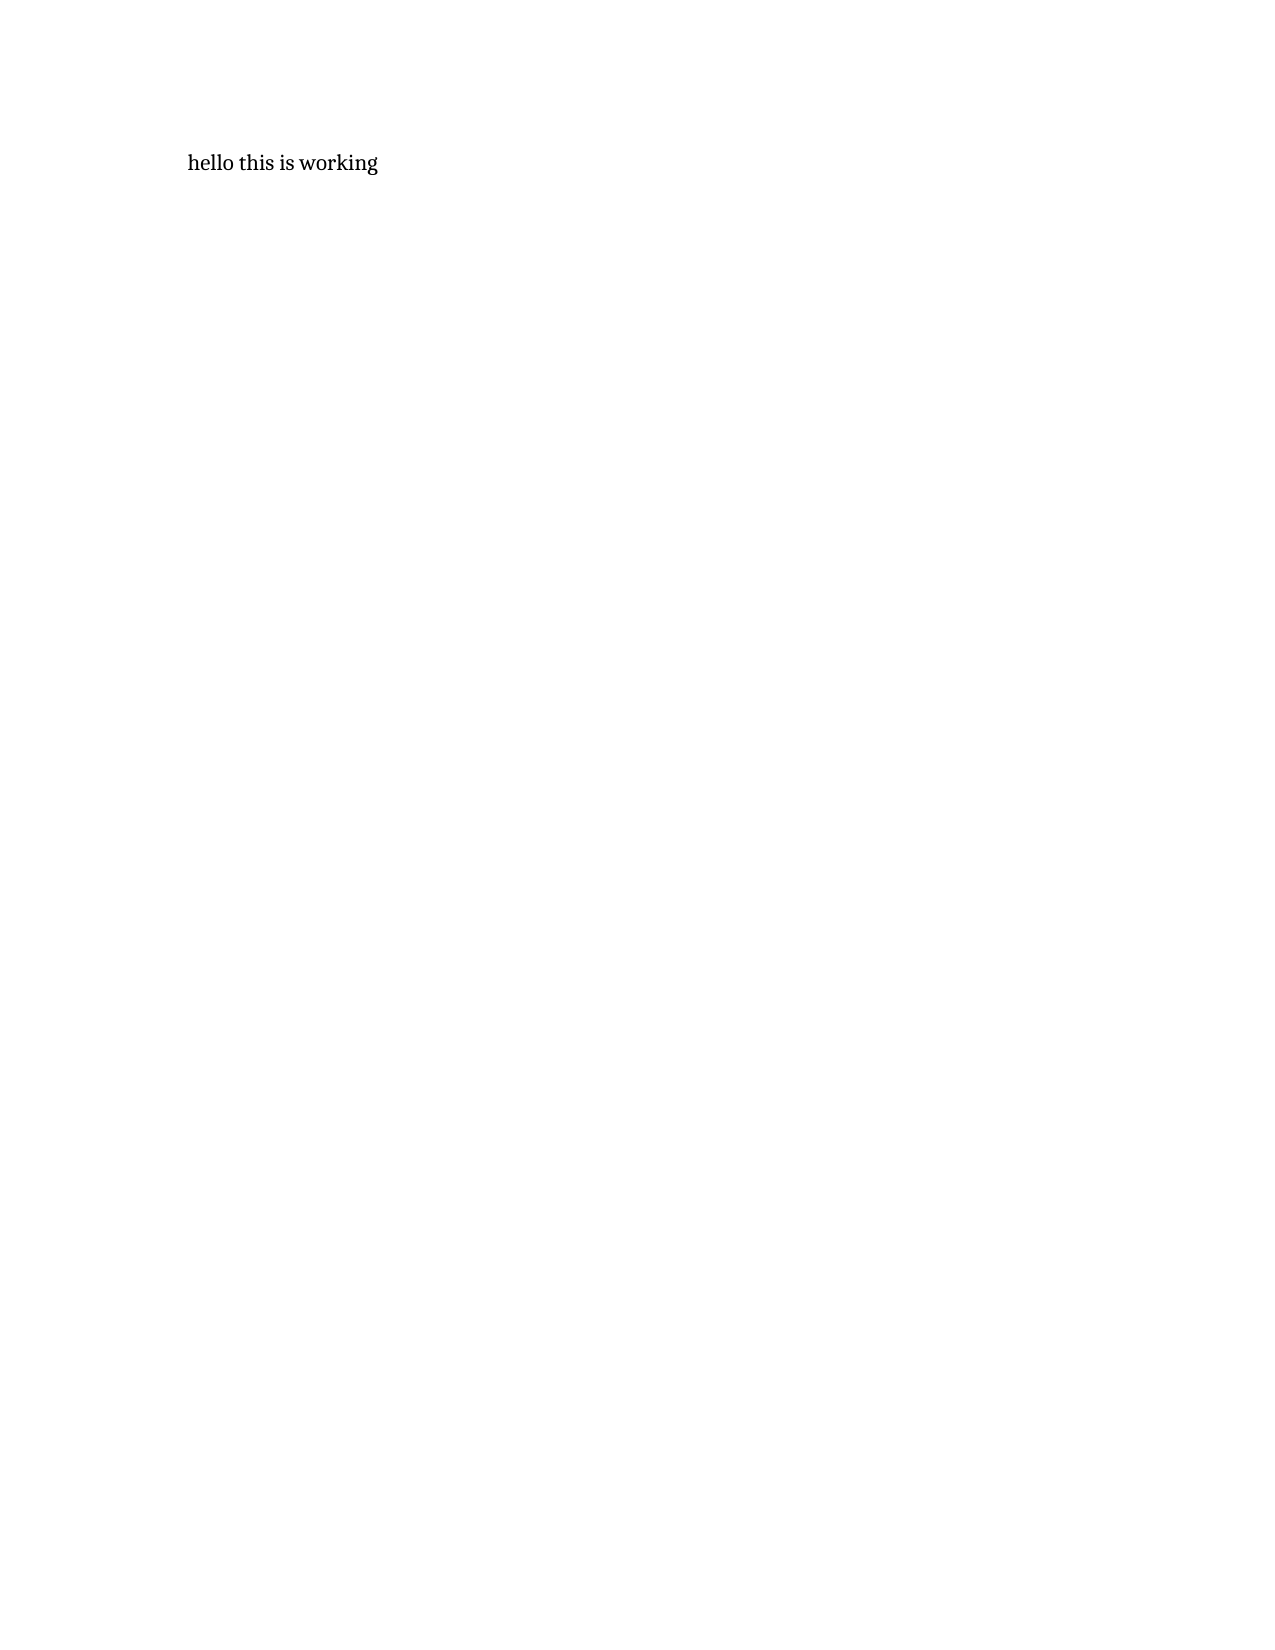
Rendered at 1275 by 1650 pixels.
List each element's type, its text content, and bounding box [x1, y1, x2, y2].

text hello this is working [187, 150, 1087, 176]
